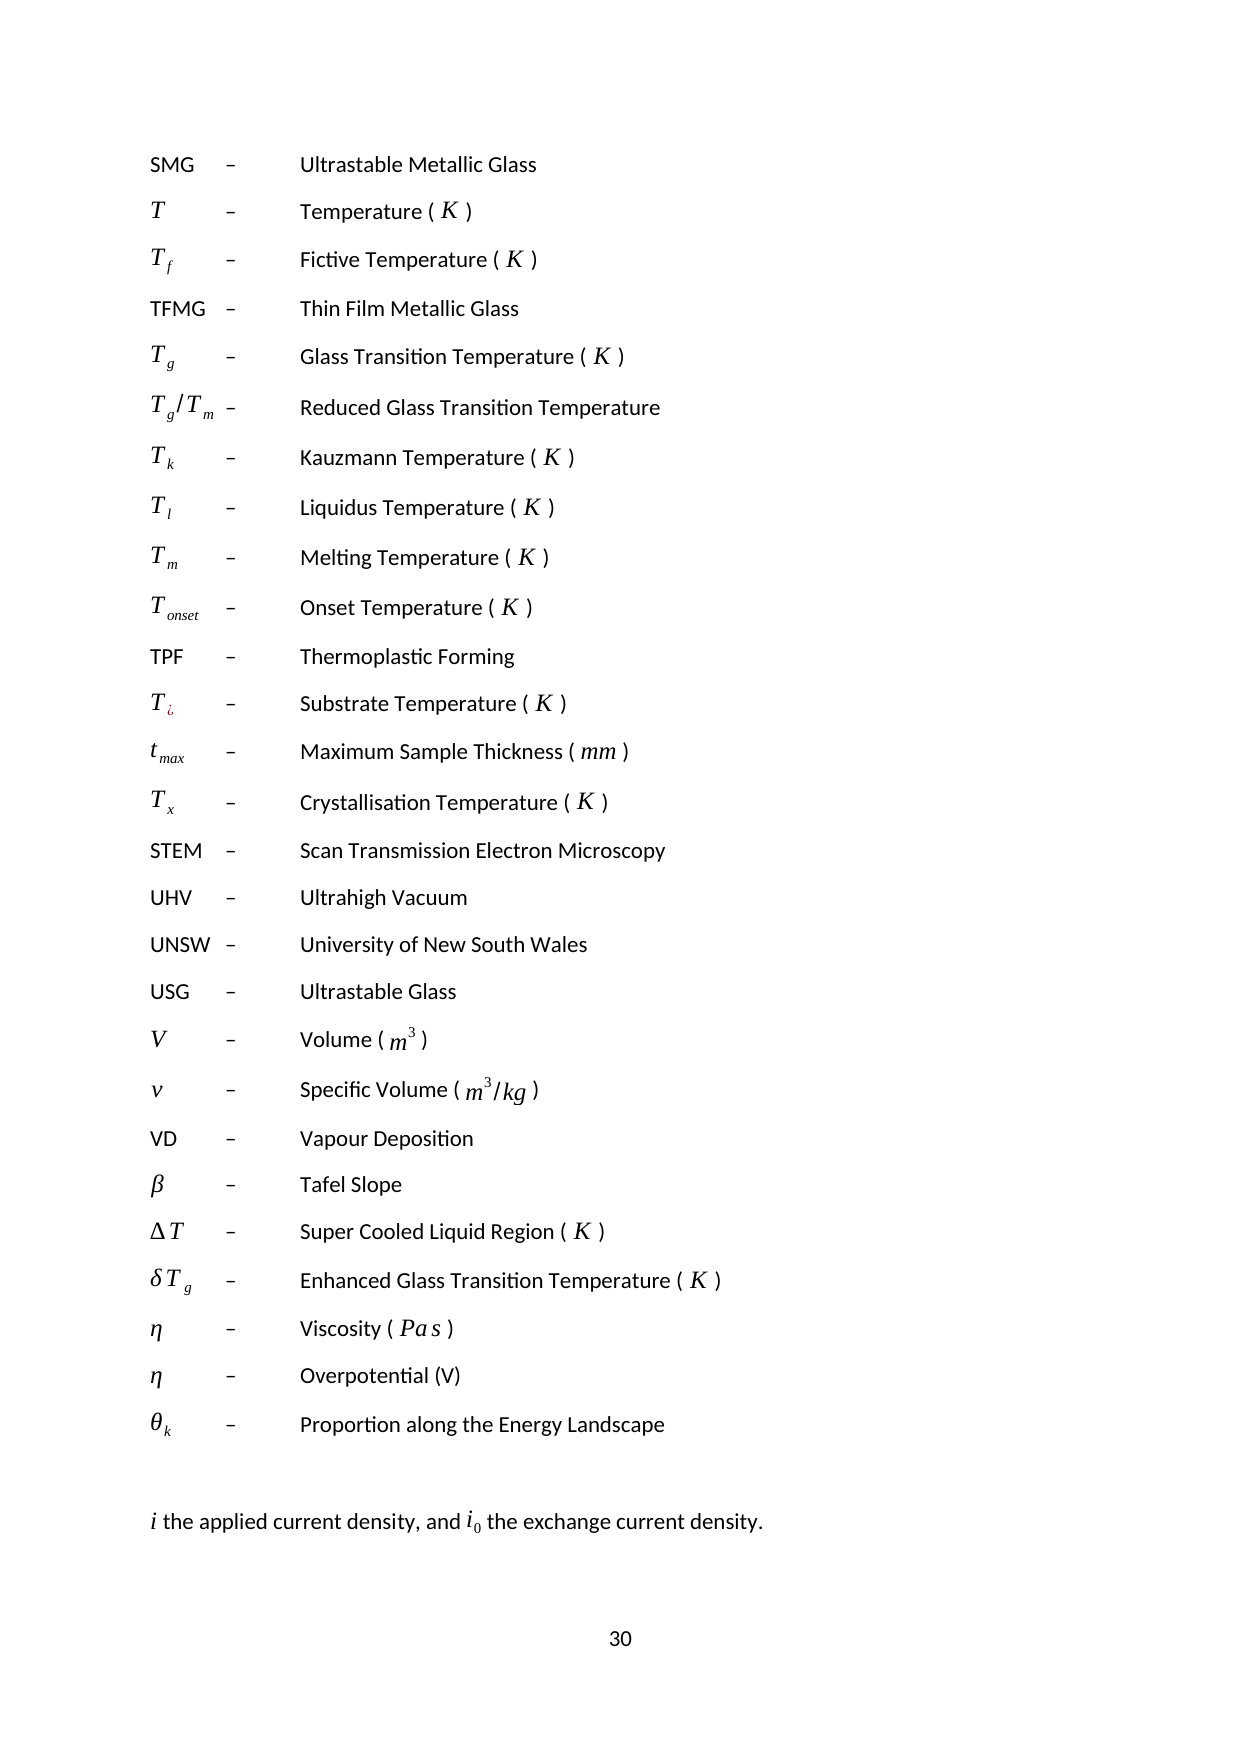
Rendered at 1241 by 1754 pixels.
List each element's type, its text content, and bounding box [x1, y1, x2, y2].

text the applied current density, and the exchange current density. [150, 1505, 1090, 1537]
text – Onset Temperature ( ) [150, 592, 1090, 623]
text – Melting Temperature ( ) [150, 542, 1090, 573]
text – Enhanced Glass Transition Temperature ( ) [150, 1264, 1090, 1296]
text – Substrate Temperature ( ) [150, 689, 1090, 717]
text – Super Cooled Liquid Region ( ) [150, 1217, 1090, 1246]
text STEM – Scan Transmission Electron Microscopy [150, 836, 1090, 864]
text – Tafel Slope [150, 1171, 1090, 1199]
text VD – Vapour Deposition [150, 1124, 1090, 1152]
text – Reduced Glass Transition Temperature [150, 391, 1090, 422]
text – Crystallisation Temperature ( ) [150, 786, 1090, 817]
text – Fictive Temperature ( ) [150, 244, 1090, 275]
text – Proportion along the Energy Landscape [150, 1408, 1090, 1440]
text – Volume ( ) [150, 1024, 1090, 1055]
text UNSW – University of New South Wales [150, 930, 1090, 958]
text TPF – Thermoplastic Forming [150, 642, 1090, 670]
text USG – Ultrastable Glass [150, 977, 1090, 1005]
text UHV – Ultrahigh Vacuum [150, 883, 1090, 911]
text – Maximum Sample Thickness ( ) [150, 736, 1090, 767]
text TFMG – Thin Film Metallic Glass [150, 294, 1090, 322]
text – Viscosity ( ) [150, 1314, 1090, 1343]
text – Kauzmann Temperature ( ) [150, 441, 1090, 473]
text SMG – Ultrastable Metallic Glass [150, 150, 1090, 178]
text – Temperature ( ) [150, 197, 1090, 225]
text – Overpotential (V) [150, 1361, 1090, 1389]
text – Specific Volume ( ) [150, 1074, 1090, 1105]
text – Liquidus Temperature ( ) [150, 491, 1090, 523]
text – Glass Transition Temperature ( ) [150, 341, 1090, 372]
